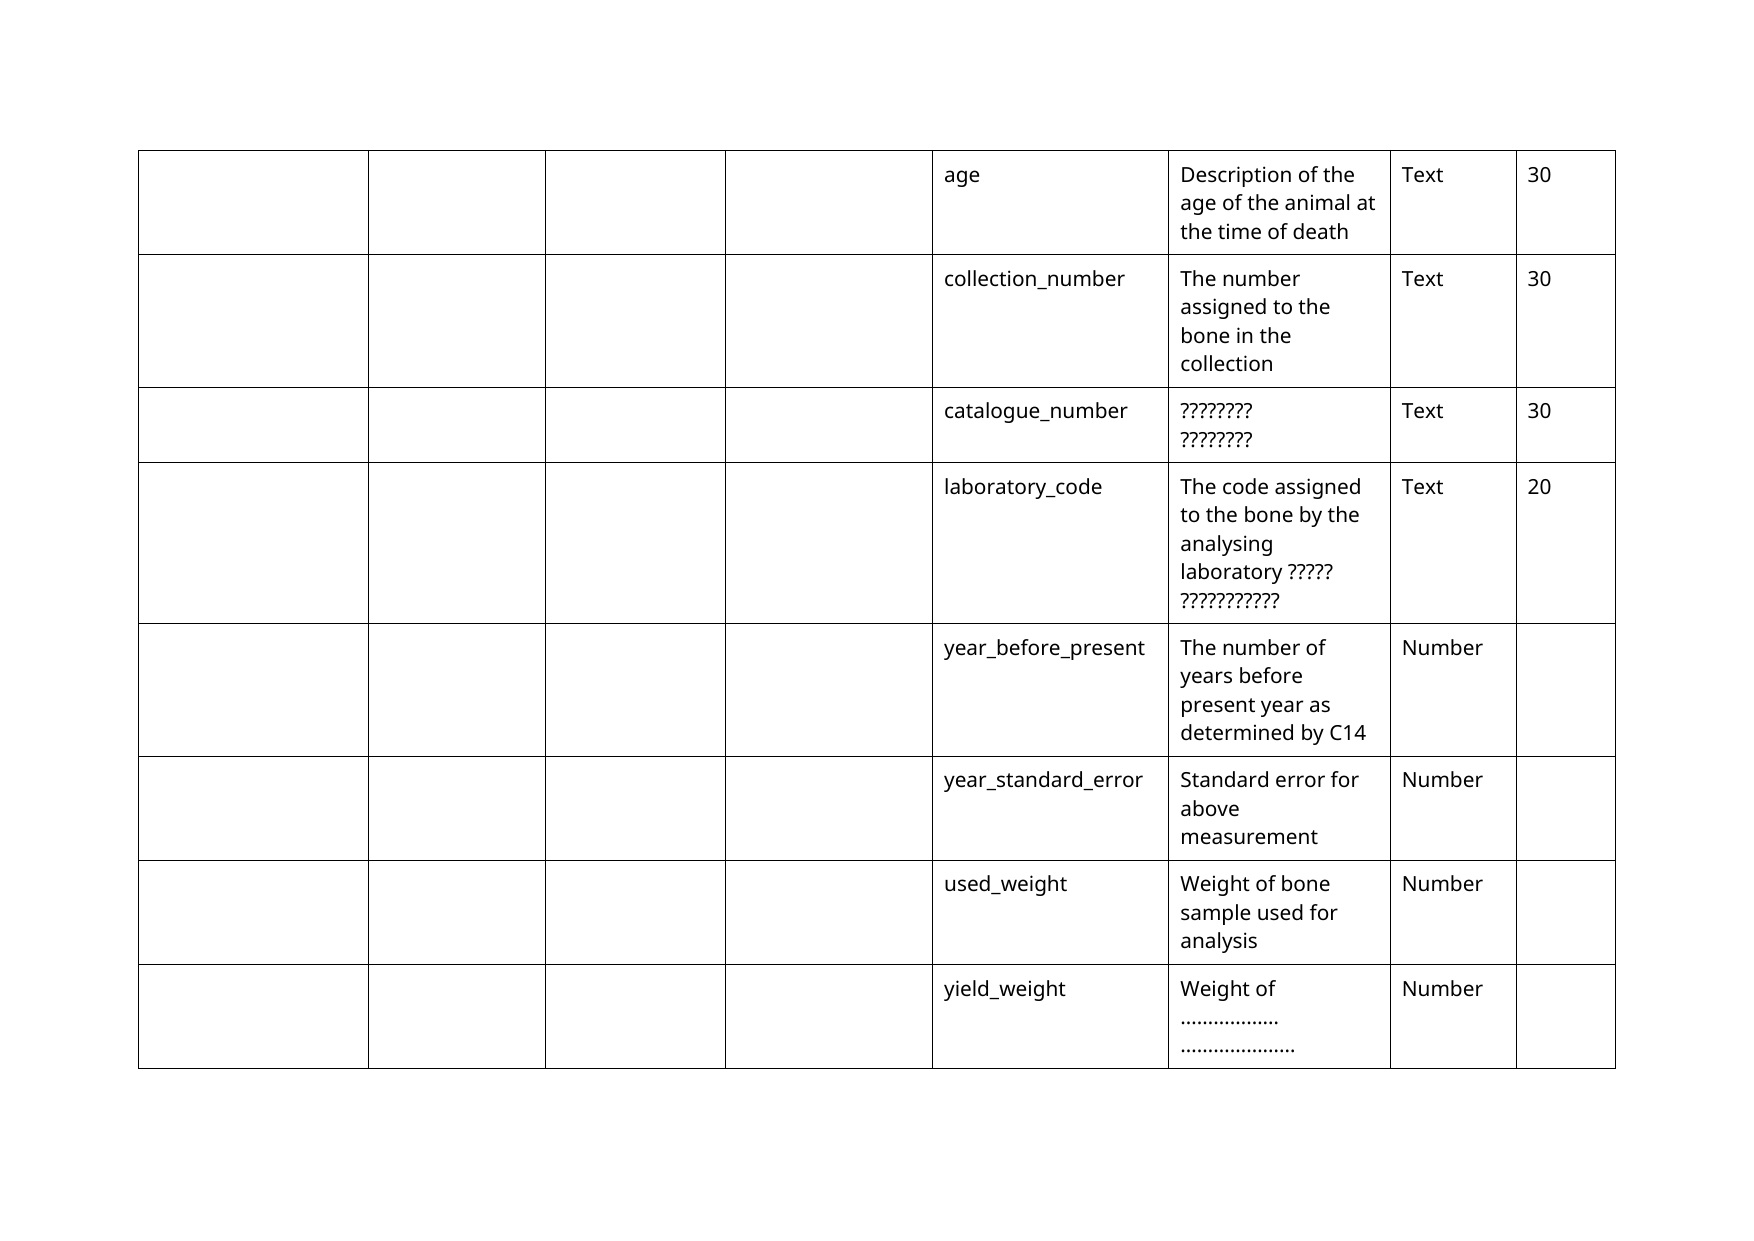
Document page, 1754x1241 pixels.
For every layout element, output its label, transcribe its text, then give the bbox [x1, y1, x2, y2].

table_cell [139, 965, 368, 1068]
table_cell [726, 861, 932, 964]
table_cell Text [1391, 151, 1516, 254]
table_cell [1517, 624, 1615, 756]
table_cell Number [1391, 757, 1516, 860]
table_cell [726, 757, 932, 860]
table_cell [139, 255, 368, 387]
table_cell [1517, 965, 1615, 1068]
table_cell The code assigned to the bone by the analysing laboratory ????? ??????????? [1169, 463, 1390, 623]
table_cell 30 [1517, 255, 1615, 387]
table_cell [139, 861, 368, 964]
table_cell [369, 255, 545, 387]
table_cell Text [1391, 388, 1516, 462]
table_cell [1169, 965, 1390, 1068]
table_cell [726, 388, 932, 462]
table_cell [726, 255, 932, 387]
table_cell [546, 624, 725, 756]
table_cell catalogue_number [933, 388, 1168, 462]
table_cell year_standard_error [933, 757, 1168, 860]
table_cell [726, 463, 932, 623]
table_cell [726, 624, 932, 756]
table_cell [369, 757, 545, 860]
table_cell [546, 255, 725, 387]
table_cell [546, 463, 725, 623]
table_cell [369, 151, 545, 254]
table_cell [546, 965, 725, 1068]
table_cell [726, 965, 932, 1068]
table_cell [139, 463, 368, 623]
table_cell Number [1391, 624, 1516, 756]
table_cell Standard error for above measurement [1169, 757, 1390, 860]
table_cell collection_number [933, 255, 1168, 387]
table_cell [369, 463, 545, 623]
table_cell [546, 151, 725, 254]
table_cell [139, 757, 368, 860]
table_cell Number [1391, 861, 1516, 964]
table_cell laboratory_code [933, 463, 1168, 623]
table_cell [546, 388, 725, 462]
table_cell [139, 151, 368, 254]
table_cell 30 [1517, 151, 1615, 254]
table_cell yield_weight [933, 965, 1168, 1068]
table_cell The number assigned to the bone in the collection [1169, 255, 1390, 387]
table_cell The number of years before present year as determined by C14 [1169, 624, 1390, 756]
table_cell [1517, 757, 1615, 860]
table_cell [369, 624, 545, 756]
table_cell Text [1391, 463, 1516, 623]
table_cell ???????? ???????? [1169, 388, 1390, 462]
table_cell year_before_present [933, 624, 1168, 756]
table_cell [139, 388, 368, 462]
table_cell [369, 388, 545, 462]
table_cell Text [1391, 255, 1516, 387]
table_cell 30 [1517, 388, 1615, 462]
table_cell used_weight [933, 861, 1168, 964]
table_cell Weight of bone sample used for analysis [1169, 861, 1390, 964]
table_cell age [933, 151, 1168, 254]
table_cell 20 [1517, 463, 1615, 623]
table_cell [369, 861, 545, 964]
table_cell [546, 861, 725, 964]
table_cell [1517, 861, 1615, 964]
table_cell Description of the age of the animal at the time of death [1169, 151, 1390, 254]
table_cell Number [1391, 965, 1516, 1068]
table_cell [369, 965, 545, 1068]
table_cell [726, 151, 932, 254]
table_cell [139, 624, 368, 756]
table_cell [546, 757, 725, 860]
